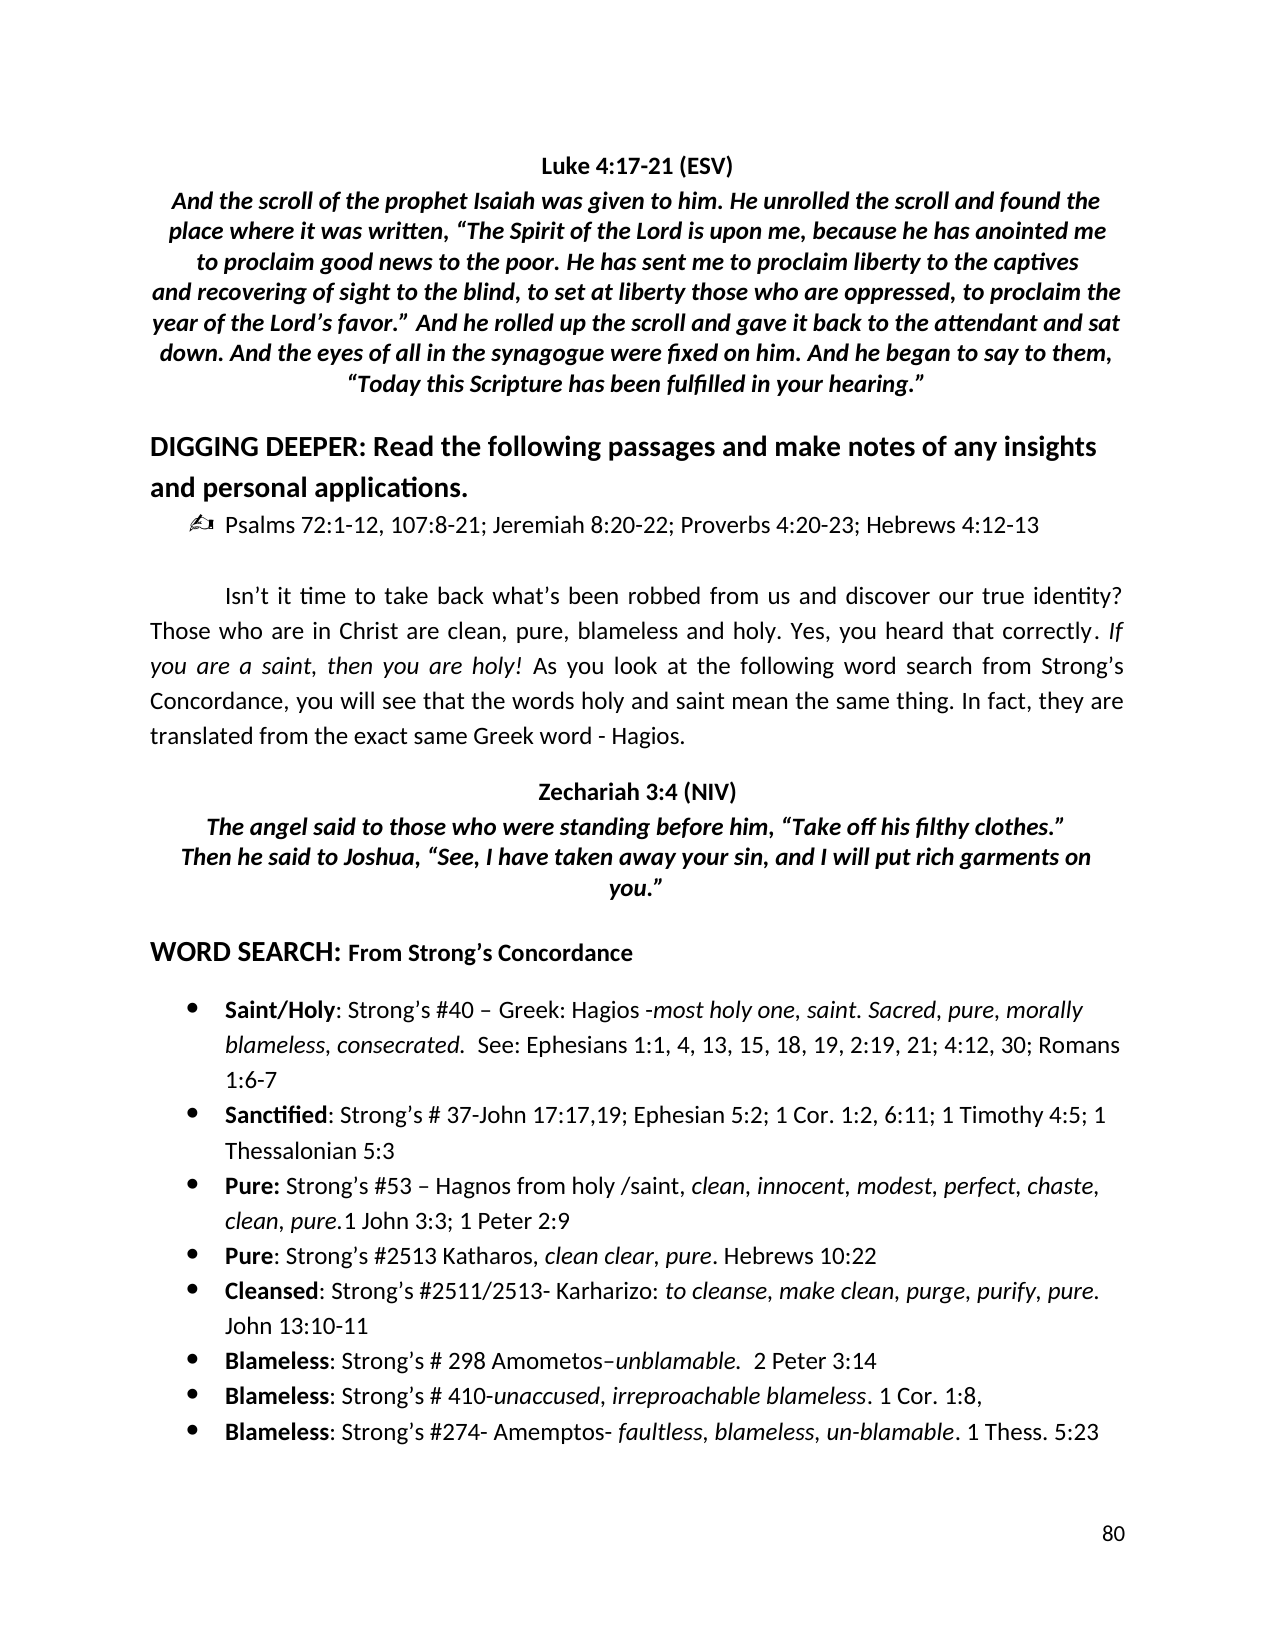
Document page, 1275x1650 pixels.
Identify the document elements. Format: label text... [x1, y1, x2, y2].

text The angel said to those who were standing before him, “Take off his filthy clothes.” [150, 811, 1125, 841]
list Cleansed: Strong’s #2511/2513- Karharizo: to cleanse, make clean, purge, purify, pure. John 13:10-11 [187, 1275, 1125, 1341]
text Zechariah 3:4 (NIV) [150, 776, 1125, 806]
list Blameless: Strong’s #274- Amemptos- faultless, blameless, un-blamable. 1 Thess. 5:23 [187, 1416, 1125, 1446]
text Then he said to Joshua, “See, I have taken away your sin, and I will put rich garments on you.” [150, 841, 1125, 902]
list Saint/Holy: Strong’s #40 – Greek: Hagios -most holy one, saint. Sacred, pure, morally blameless, consecrated. See: Ephesians 1:1, 4, 13, 15, 18, 19, 2:19, 21; 4:12, 30; Romans 1:6-7 [187, 994, 1125, 1095]
text And the scroll of the prophet Isaiah was given to him. He unrolled the scroll and found the place where it was written, “The Spirit of the Lord is upon me, because he has anointed me to proclaim good news to the poor. He has sent me to proclaim liberty to the captives and recovering of sight to the blind, to set at liberty those who are oppressed, to proclaim the year of the Lord’s favor.” And he rolled up the scroll and gave it back to the attendant and sat down. And the eyes of all in the synagogue were fixed on him. And he began to say to them, “Today this Scripture has been fulfilled in your hearing.” [150, 185, 1125, 399]
list Blameless: Strong’s # 410-unaccused, irreproachable blameless. 1 Cor. 1:8, [187, 1380, 1125, 1411]
list Blameless: Strong’s # 298 Amometos–unblamable. 2 Peter 3:14 [187, 1345, 1125, 1376]
list Psalms 72:1-12, 107:8-21; Jeremiah 8:20-22; Proverbs 4:20-23; Hebrews 4:12-13 [187, 510, 1125, 540]
list Pure: Strong’s #2513 Katharos, clean clear, pure. Hebrews 10:22 [187, 1240, 1125, 1271]
list Pure: Strong’s #53 – Hagnos from holy /saint, clean, innocent, modest, perfect, chaste, clean, pure.1 John 3:3; 1 Peter 2:9 [187, 1170, 1125, 1235]
list DIGGING DEEPER: Read the following passages and make notes of any insights and personal applications. [150, 428, 1125, 504]
list Isn’t it time to take back what’s been robbed from us and discover our true identity? Those who are in Christ are clean, pure, blameless and holy. Yes, you heard that correctly. If you are a saint, then you are holy! As you look at the following word search from Strong’s Concordance, you will see that the words holy and saint mean the same thing. In fact, they are translated from the exact same Greek word - Hagios. [150, 580, 1125, 750]
list Sanctified: Strong’s # 37-John 17:17,19; Ephesian 5:2; 1 Cor. 1:2, 6:11; 1 Timothy 4:5; 1 Thessalonian 5:3 [187, 1100, 1125, 1165]
text WORD SEARCH: From Strong’s Concordance [150, 933, 1125, 968]
text Luke 4:17-21 (ESV) [150, 150, 1125, 181]
